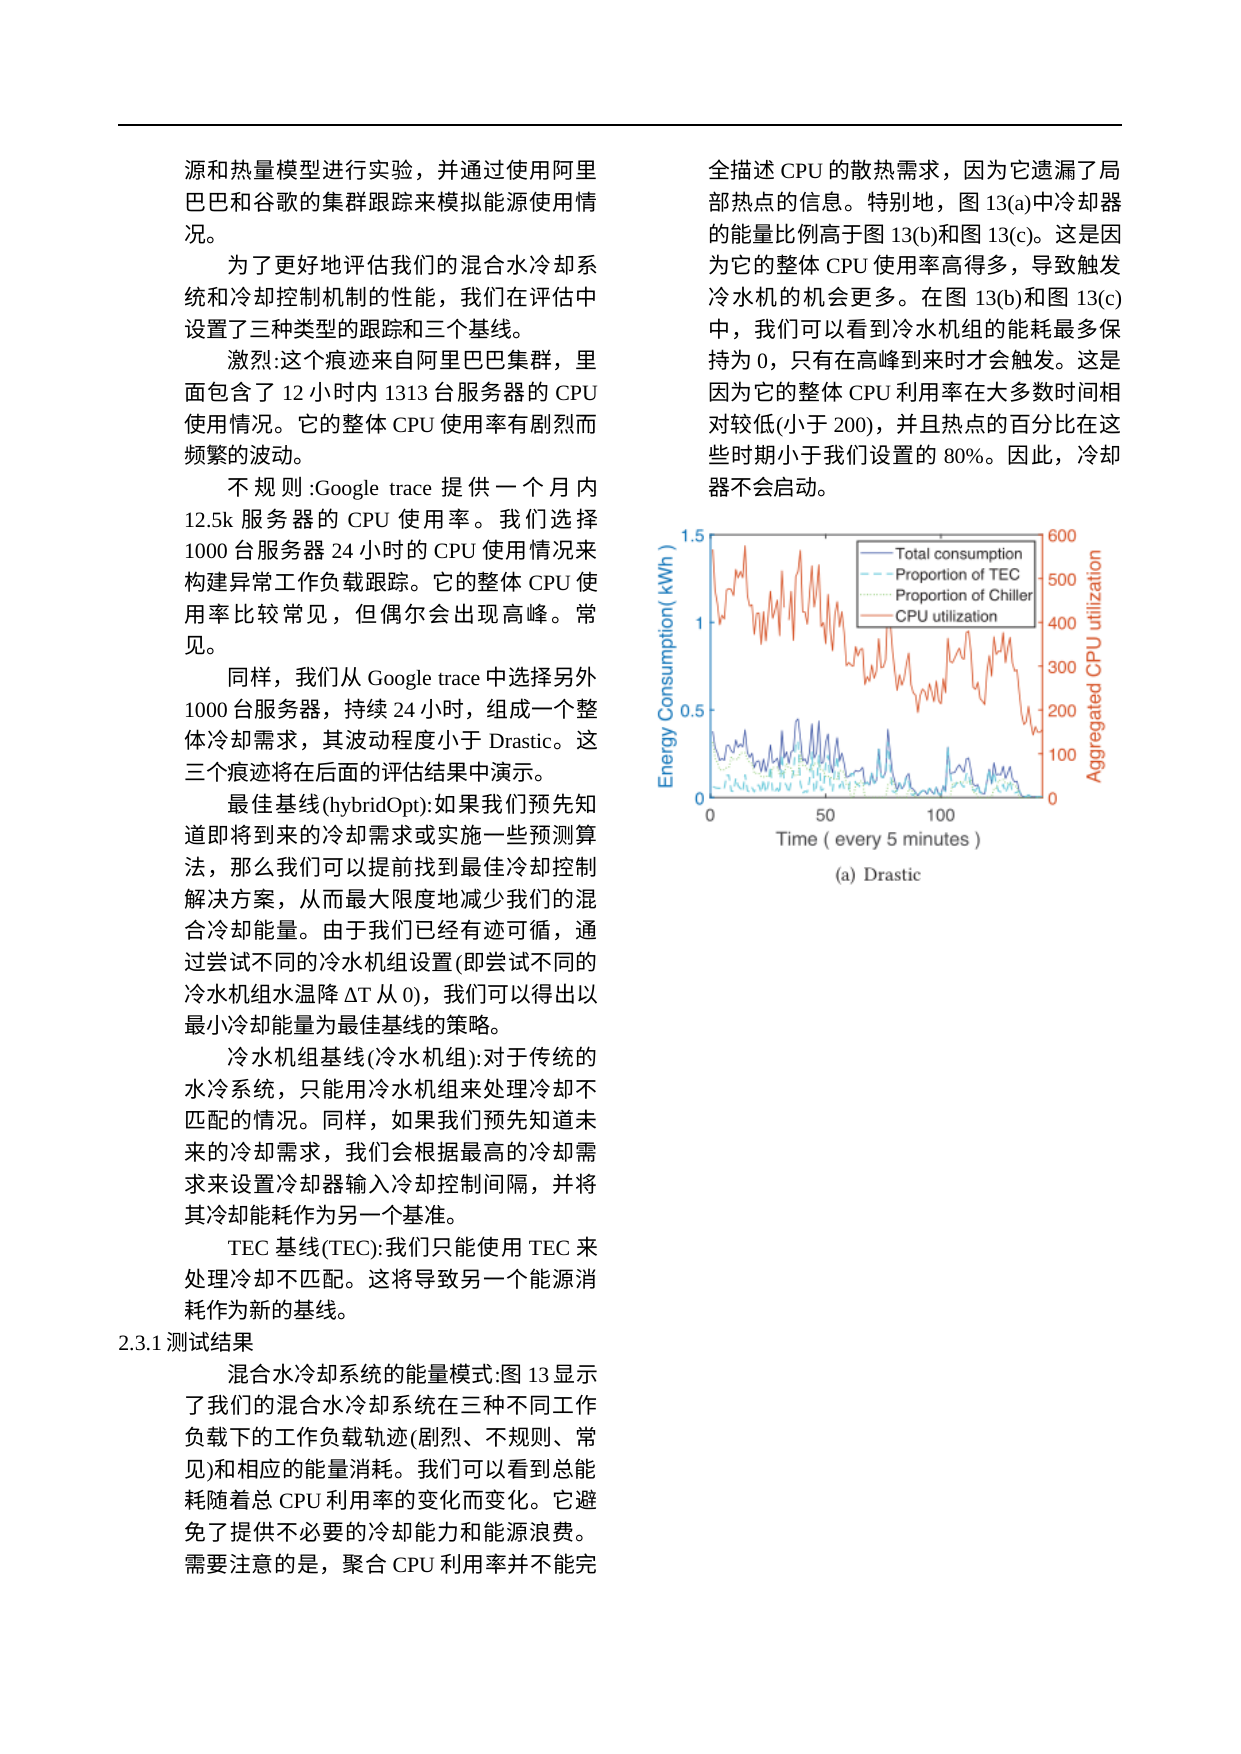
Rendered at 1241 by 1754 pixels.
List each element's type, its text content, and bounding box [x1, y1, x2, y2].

text 激烈:这个痕迹来自阿里巴巴集群，里面包含了12小时内1313台服务器的CPU使用情况。它的整体CPU使用率有剧烈而频繁的波动。 [184, 343, 598, 470]
text 不规则:Google trace提供一个月内12.5k服务器的CPU使用率。我们选择1000台服务器24小时的CPU使用情况来构建异常工作负载跟踪。它的整体CPU使用率比较常见，但偶尔会出现高峰。常见。 [184, 470, 598, 660]
subtitle 2.3.1测试结果 [118, 1325, 598, 1357]
text 由于作者并没有配备混合水冷系统的真实数据中心，我们根据从原型获得的能源和热量模型进行实验，并通过使用阿里巴巴和谷歌的集群跟踪来模拟能源使用情况。 [184, 153, 598, 248]
text 混合水冷却系统的能量模式:图13显示了我们的混合水冷却系统在三种不同工作负载下的工作负载轨迹(剧烈、不规则、常见)和相应的能量消耗。我们可以看到总能耗随着总CPU利用率的变化而变化。它避免了提供不必要的冷却能力和能源浪费。需要注意的是，聚合CPU利用率并不能完全描述CPU的散热需求，因为它遗漏了局部热点的信息。特别地，图13(a)中冷却器的能量比例高于图13(b)和图13(c)。这是因为它的整体CPU使用率高得多，导致触发冷水机的机会更多。在图13(b)和图13(c)中，我们可以看到冷水机组的能耗最多保持为0，只有在高峰到来时才会触发。这是因为它的整体CPU利用率在大多数时间相对较低(小于200)，并且热点的百分比在这些时期小于我们设置的80%。因此，冷却器不会启动。 [184, 1357, 598, 1578]
picture [642, 501, 1123, 893]
text 最佳基线(hybridOpt):如果我们预先知道即将到来的冷却需求或实施一些预测算法，那么我们可以提前找到最佳冷却控制解决方案，从而最大限度地减少我们的混合冷却能量。由于我们已经有迹可循，通过尝试不同的冷水机组设置(即尝试不同的冷水机组水温降ΔT从0)，我们可以得出以最小冷却能量为最佳基线的策略。 [184, 787, 598, 1040]
text 为了更好地评估我们的混合水冷却系统和冷却控制机制的性能，我们在评估中设置了三种类型的跟踪和三个基线。 [184, 248, 598, 343]
text TEC基线(TEC):我们只能使用TEC来处理冷却不匹配。这将导致另一个能源消耗作为新的基线。 [184, 1230, 598, 1325]
text 混合水冷却系统的能量模式:图13显示了我们的混合水冷却系统在三种不同工作负载下的工作负载轨迹(剧烈、不规则、常见)和相应的能量消耗。我们可以看到总能耗随着总CPU利用率的变化而变化。它避免了提供不必要的冷却能力和能源浪费。需要注意的是，聚合CPU利用率并不能完全描述CPU的散热需求，因为它遗漏了局部热点的信息。特别地，图13(a)中冷却器的能量比例高于图13(b)和图13(c)。这是因为它的整体CPU使用率高得多，导致触发冷水机的机会更多。在图13(b)和图13(c)中，我们可以看到冷水机组的能耗最多保持为0，只有在高峰到来时才会触发。这是因为它的整体CPU利用率在大多数时间相对较低(小于200)，并且热点的百分比在这些时期小于我们设置的80%。因此，冷却器不会启动。 [708, 153, 1122, 501]
text 冷水机组基线(冷水机组):对于传统的水冷系统，只能用冷水机组来处理冷却不匹配的情况。同样，如果我们预先知道未来的冷却需求，我们会根据最高的冷却需求来设置冷却器输入冷却控制间隔，并将其冷却能耗作为另一个基准。 [184, 1040, 598, 1230]
text 同样，我们从Google trace中选择另外1000台服务器，持续24小时，组成一个整体冷却需求，其波动程度小于Drastic。这三个痕迹将在后面的评估结果中演示。 [184, 660, 598, 787]
